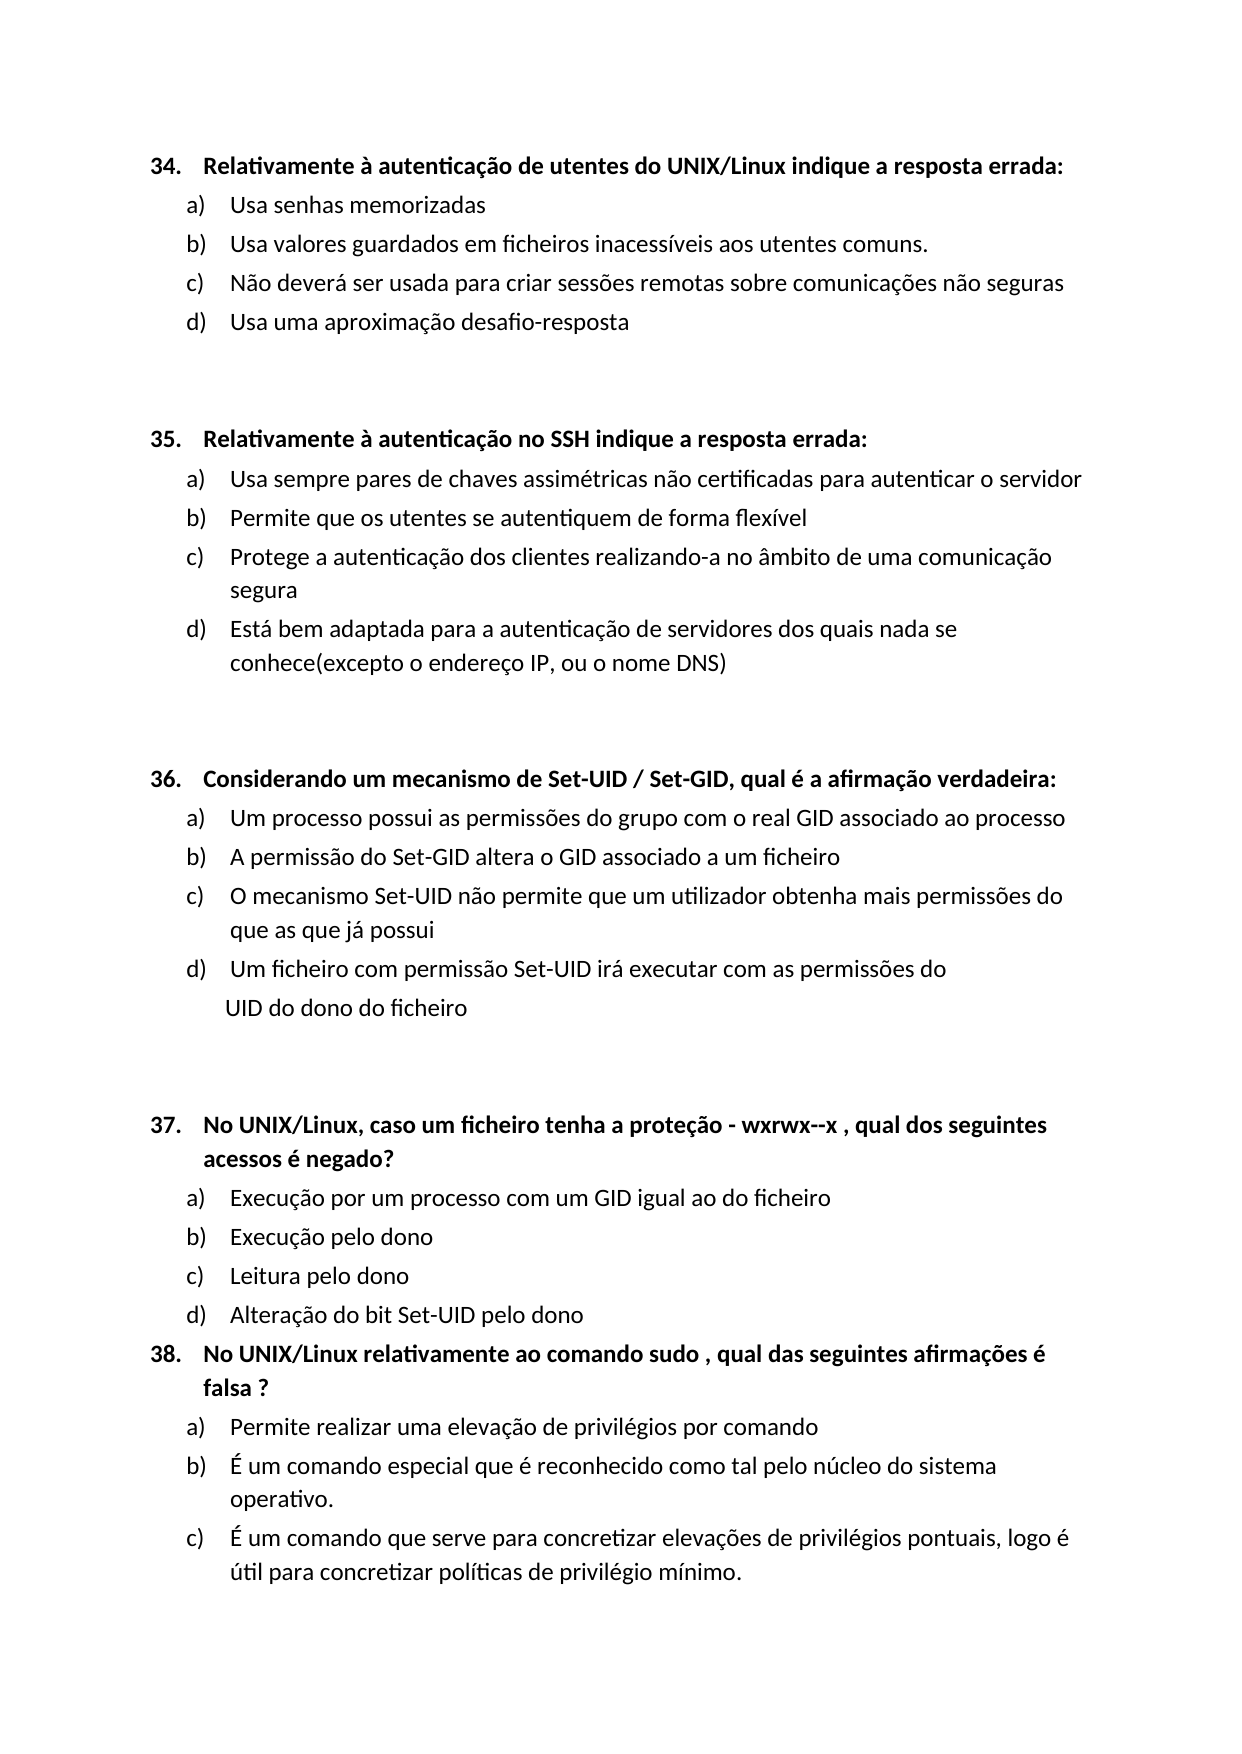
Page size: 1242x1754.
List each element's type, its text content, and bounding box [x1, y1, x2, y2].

list Usa uma aproximação desafio-resposta [186, 306, 1090, 337]
list Relativamente à autenticação no SSH indique a resposta errada: [150, 424, 1090, 454]
list O mecanismo Set-UID não permite que um utilizador obtenha mais permissões do que as que já possui [186, 880, 1090, 944]
list É um comando que serve para concretizar elevações de privilégios pontuais, logo é útil para concretizar políticas de privilégio mínimo. [186, 1523, 1090, 1587]
list Protege a autenticação dos clientes realizando-a no âmbito de uma comunicação segura [186, 541, 1090, 605]
list No UNIX/Linux, caso um ficheiro tenha a proteção - wxrwx--x , qual dos seguintes acessos é negado? [150, 1109, 1090, 1173]
list Um processo possui as permissões do grupo com o real GID associado ao processo [186, 802, 1090, 833]
list Usa sempre pares de chaves assimétricas não certificadas para autenticar o servidor [186, 463, 1090, 493]
text UID do dono do ficheiro [225, 992, 1090, 1023]
list Permite que os utentes se autentiquem de forma flexível [186, 502, 1090, 532]
list A permissão do Set-GID altera o GID associado a um ficheiro [186, 841, 1090, 872]
list Execução por um processo com um GID igual ao do ficheiro [186, 1182, 1090, 1213]
list Considerando um mecanismo de Set-UID / Set-GID, qual é a afirmação verdadeira: [150, 763, 1090, 794]
list Usa valores guardados em ficheiros inacessíveis aos utentes comuns. [186, 228, 1090, 259]
list Leitura pelo dono [186, 1260, 1090, 1291]
list Um ficheiro com permissão Set-UID irá executar com as permissões do [186, 953, 1090, 983]
list Usa senhas memorizadas [186, 189, 1090, 219]
list Está bem adaptada para a autenticação de servidores dos quais nada se conhece(excepto o endereço IP, ou o nome DNS) [186, 613, 1090, 677]
list É um comando especial que é reconhecido como tal pelo núcleo do sistema operativo. [186, 1450, 1090, 1514]
list Alteração do bit Set-UID pelo dono [186, 1299, 1090, 1330]
list Relativamente à autenticação de utentes do UNIX/Linux indique a resposta errada: [150, 150, 1090, 181]
list Execução pelo dono [186, 1221, 1090, 1252]
list Permite realizar uma elevação de privilégios por comando [186, 1411, 1090, 1441]
list No UNIX/Linux relativamente ao comando sudo , qual das seguintes afirmações é falsa ? [150, 1338, 1090, 1402]
list Não deverá ser usada para criar sessões remotas sobre comunicações não seguras [186, 267, 1090, 298]
